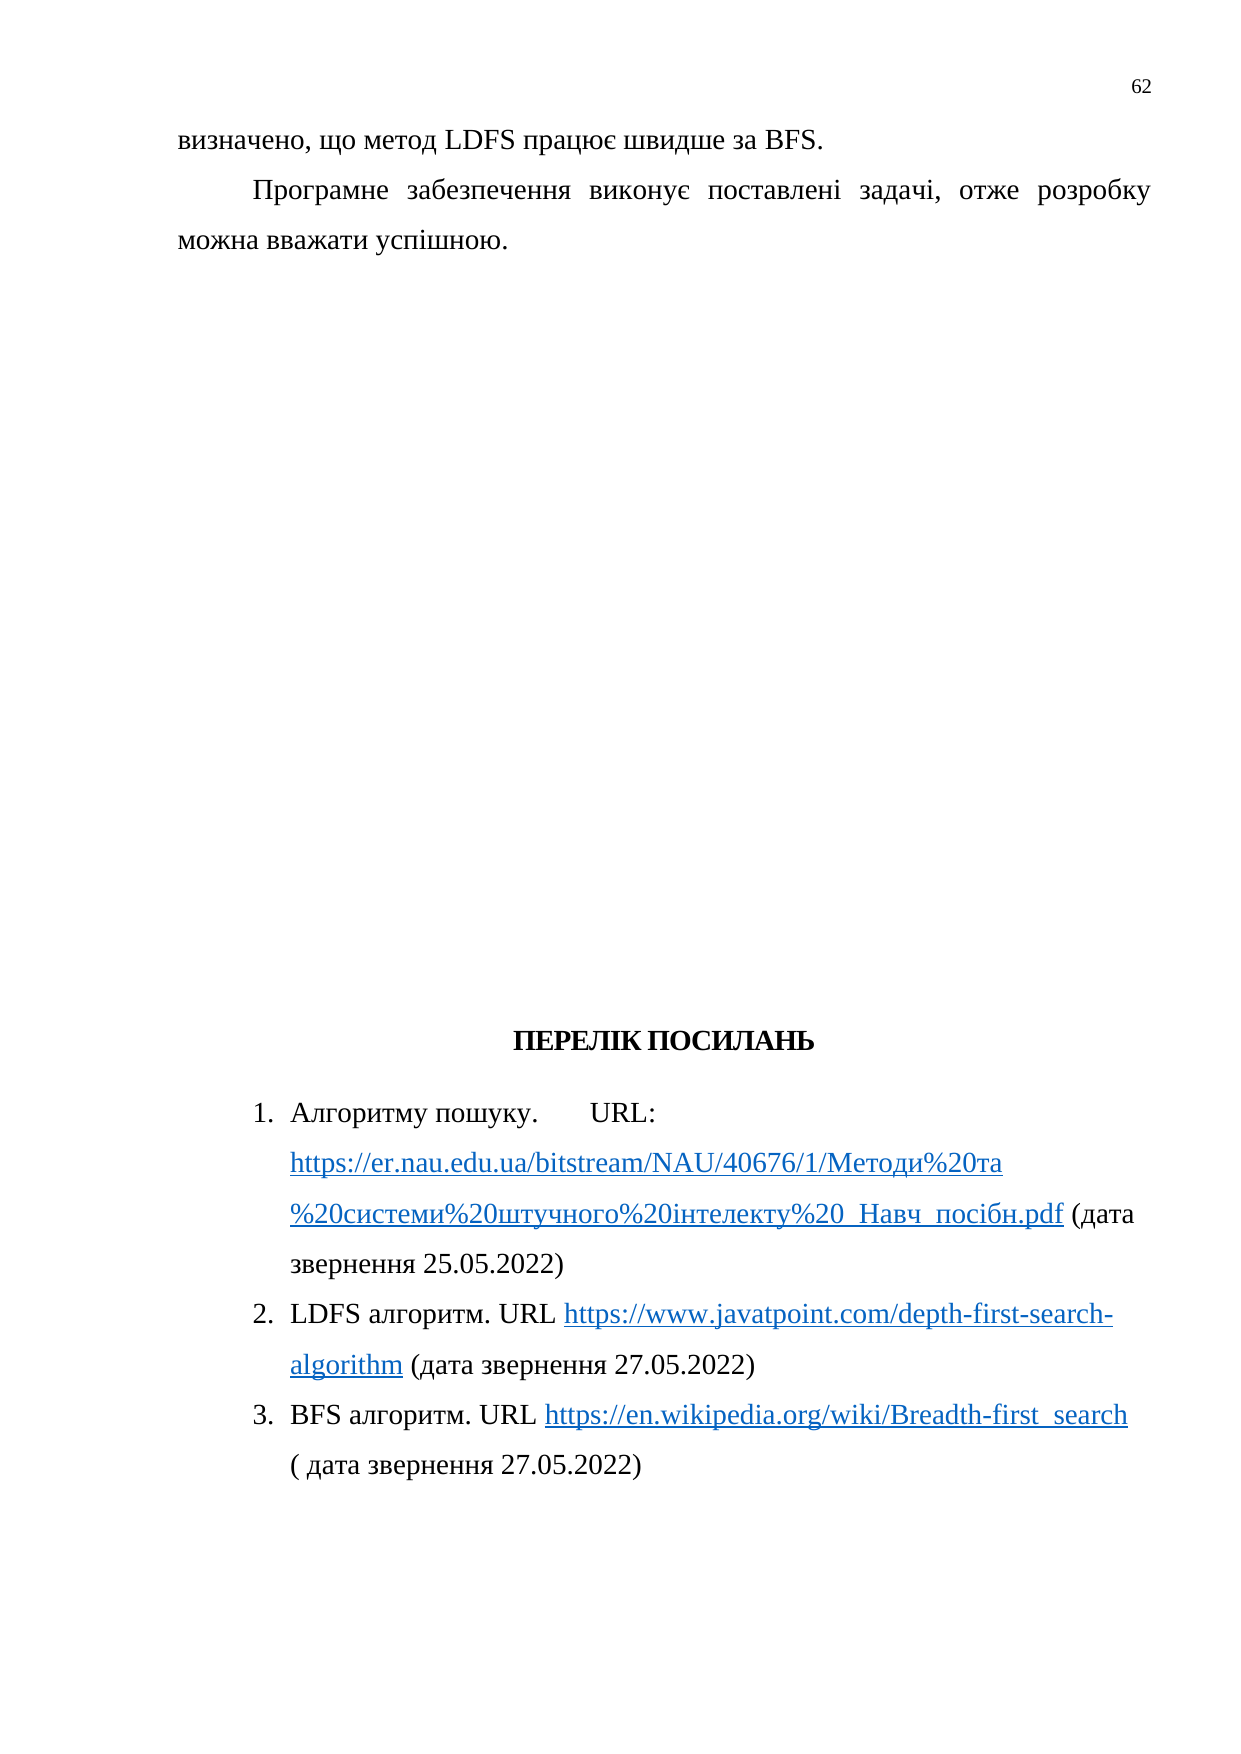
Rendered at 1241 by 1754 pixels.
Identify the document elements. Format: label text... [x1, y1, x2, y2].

list BFS алгоритм. URL https://en.wikipedia.org/wiki/Breadth-first_search [252, 1397, 1152, 1431]
list ( дата звернення 27.05.2022) [290, 1447, 1152, 1481]
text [177, 122, 1152, 155]
list Алгоритму пошуку. URL: https://er.nau.edu.ua/bitstream/NAU/40676/1/Методи%20та%20системи%20штучного%20інтелекту%20_Навч_посібн.pdf (дата звернення 25.05.2022) [252, 1095, 1152, 1280]
subtitle ПЕРЕЛІК ПОСИЛАНЬ [177, 1027, 1152, 1057]
text Програмне забезпечення виконує поставлені задачі, отже розробку можна вважати успішною. [177, 172, 1152, 256]
list LDFS алгоритм. URL https://www.javatpoint.com/depth-first-search-algorithm (дата звернення 27.05.2022) [252, 1297, 1152, 1380]
